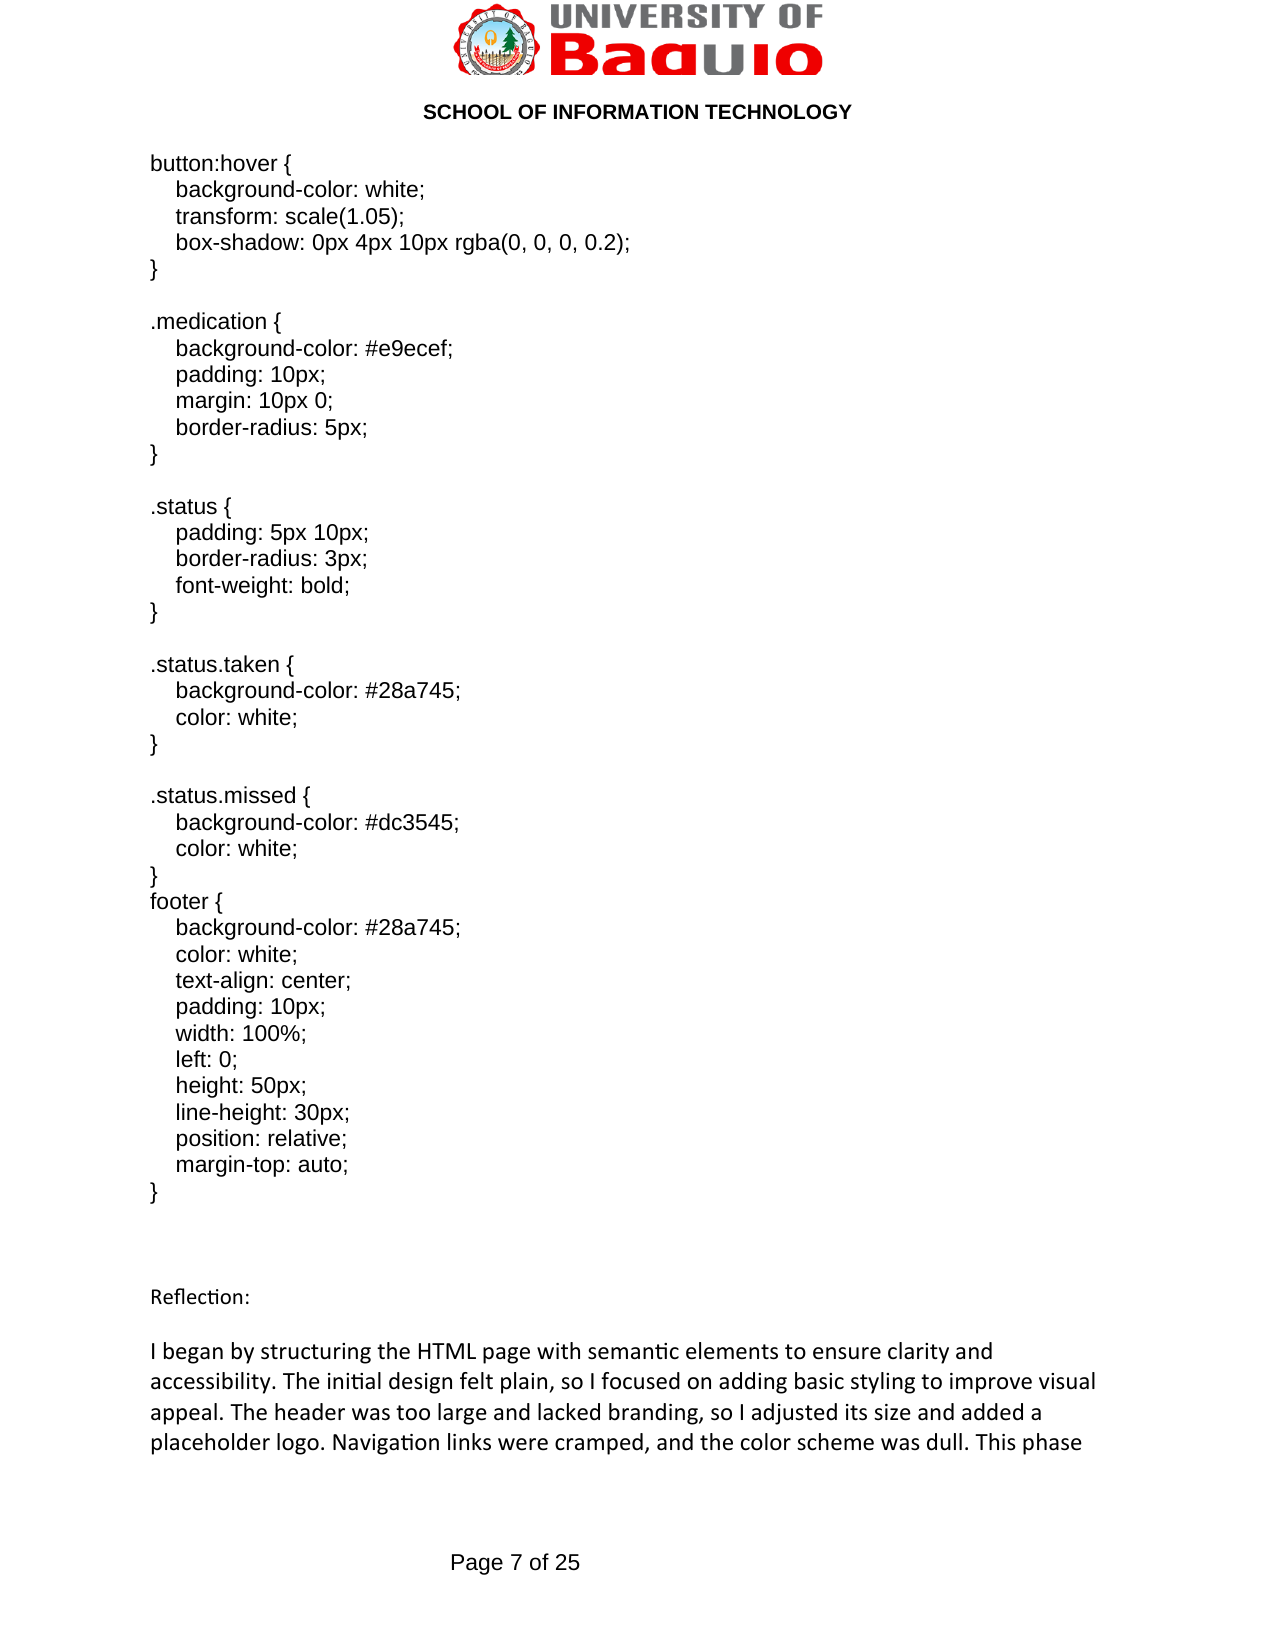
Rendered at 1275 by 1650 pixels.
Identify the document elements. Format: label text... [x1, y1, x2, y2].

text background-color: white; [150, 176, 1125, 203]
text Reflection: [150, 1282, 1125, 1310]
text color: white; [150, 703, 1125, 730]
text } [150, 1178, 1125, 1204]
text padding: 10px; [150, 361, 1125, 387]
text padding: 10px; [150, 993, 1125, 1020]
picture [444, 0, 831, 75]
text } [150, 730, 1125, 756]
text .medication { [150, 308, 1125, 334]
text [150, 1335, 1125, 1457]
text .status { [150, 493, 1125, 519]
text footer { [150, 888, 1125, 914]
text border-radius: 5px; [150, 413, 1125, 440]
text background-color: #e9ecef; [150, 334, 1125, 361]
text } [150, 255, 1125, 282]
text text-align: center; [150, 967, 1125, 993]
text background-color: #28a745; [150, 677, 1125, 703]
text background-color: #dc3545; [150, 809, 1125, 835]
text font-weight: bold; [150, 572, 1125, 598]
text margin: 10px 0; [150, 387, 1125, 413]
text color: white; [150, 835, 1125, 862]
text } [150, 598, 1125, 624]
text } [150, 440, 1125, 466]
text line-height: 30px; [150, 1099, 1125, 1125]
text margin-top: auto; [150, 1151, 1125, 1178]
text } [150, 862, 1125, 888]
text height: 50px; [150, 1072, 1125, 1099]
text position: relative; [150, 1125, 1125, 1151]
text button:hover { [150, 150, 1125, 176]
text color: white; [150, 941, 1125, 967]
text .status.taken { [150, 651, 1125, 677]
text width: 100%; [150, 1020, 1125, 1046]
text box-shadow: 0px 4px 10px rgba(0, 0, 0, 0.2); [150, 229, 1125, 255]
text left: 0; [150, 1046, 1125, 1072]
text padding: 5px 10px; [150, 519, 1125, 545]
text transform: scale(1.05); [150, 203, 1125, 229]
text .status.missed { [150, 782, 1125, 809]
text background-color: #28a745; [150, 914, 1125, 941]
text border-radius: 3px; [150, 545, 1125, 572]
